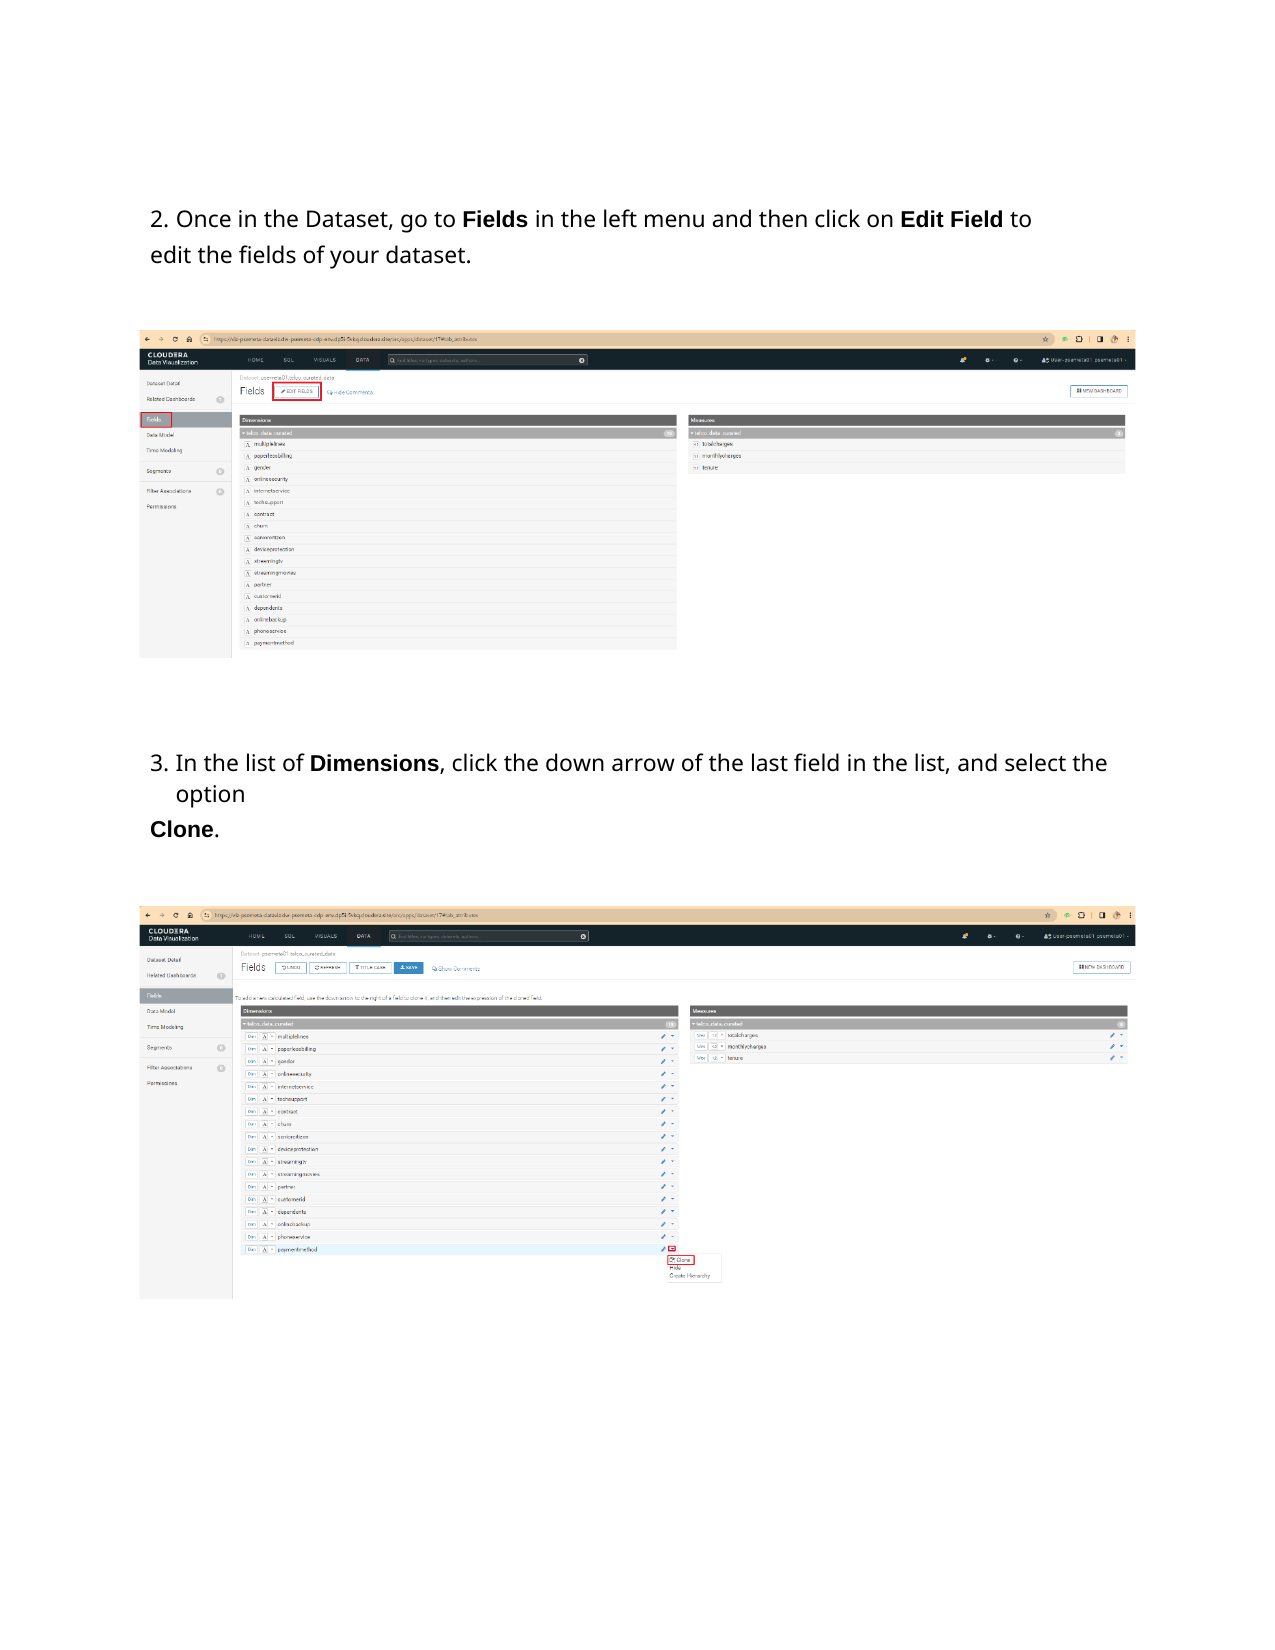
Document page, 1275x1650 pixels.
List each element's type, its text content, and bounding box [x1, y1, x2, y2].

picture [139, 906, 1136, 1299]
list In the list of Dimensions, click the down arrow of the last field in the list, and select the option [150, 747, 1135, 809]
list Once in the Dataset, go to Fields in the left menu and then click on Edit Field to edit the fields of your dataset. [150, 203, 1072, 270]
picture [139, 330, 1136, 658]
text Clone. [150, 813, 1135, 844]
